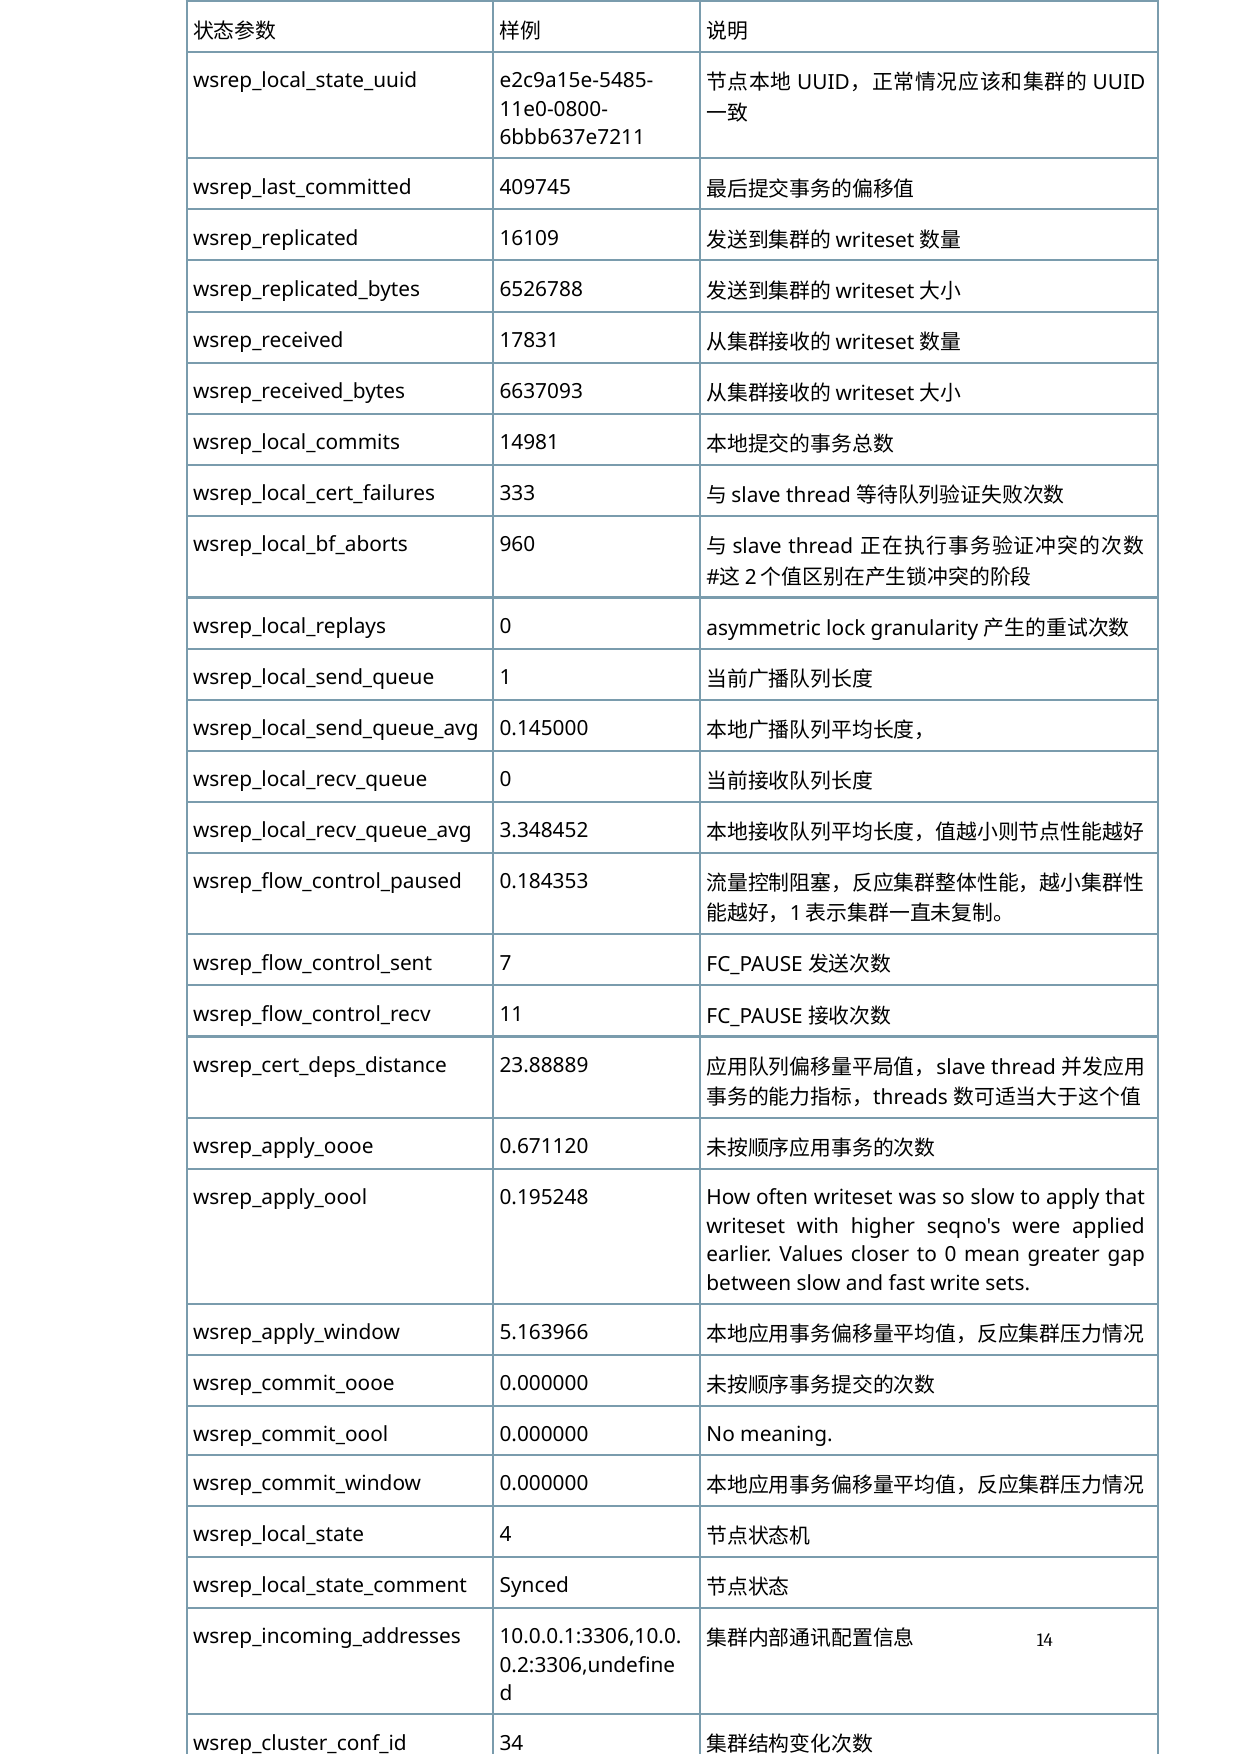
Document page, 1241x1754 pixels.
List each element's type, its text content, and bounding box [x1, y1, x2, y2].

table_cell 7 [494, 935, 699, 984]
table_cell 0.195248 [494, 1170, 699, 1302]
table_header 说明 [701, 2, 1157, 51]
table_cell 6637093 [494, 364, 699, 413]
table_cell wsrep_local_send_queue [188, 650, 492, 699]
table_cell wsrep_replicated [188, 210, 492, 259]
table_cell wsrep_cert_deps_distance [188, 1038, 492, 1117]
table_cell 17831 [494, 313, 699, 362]
table_cell wsrep_flow_control_recv [188, 986, 492, 1035]
table_cell 当前广播队列长度 [701, 650, 1157, 699]
table_cell 0 [494, 752, 699, 801]
table_cell 0.671120 [494, 1119, 699, 1168]
table_cell 0.000000 [494, 1456, 699, 1505]
table_cell 23.88889 [494, 1038, 699, 1117]
table_cell 333 [494, 466, 699, 515]
table_cell 本地广播队列平均长度， [701, 701, 1157, 750]
table_cell 发送到集群的writeset 数量 [701, 210, 1157, 259]
table_cell wsrep_received_bytes [188, 364, 492, 413]
table_cell 集群结构变化次数 [701, 1715, 1157, 1754]
table_cell 4 [494, 1507, 699, 1556]
table_cell No meaning. [701, 1407, 1157, 1454]
table_cell wsrep_commit_oool [188, 1407, 492, 1454]
table_cell 与slave thread 等待队列验证失败次数 [701, 466, 1157, 515]
table_header 状态参数 [188, 2, 492, 51]
table_cell 0.000000 [494, 1356, 699, 1404]
table_cell 节点本地UUID，正常情况应该和集群的UUID一致 [701, 53, 1157, 157]
table_cell 1 [494, 650, 699, 699]
table_cell 节点状态 [701, 1558, 1157, 1607]
table_cell 960 [494, 517, 699, 596]
table_cell wsrep_commit_oooe [188, 1356, 492, 1404]
table_cell e2c9a15e-5485-11e0-0800-6bbb637e7211 [494, 53, 699, 157]
table_cell 节点状态机 [701, 1507, 1157, 1556]
table_cell FC_PAUSE 接收次数 [701, 986, 1157, 1035]
table_cell 3.348452 [494, 803, 699, 852]
table_cell 发送到集群的writeset 大小 [701, 261, 1157, 311]
table_cell 5.163966 [494, 1305, 699, 1353]
table_cell 本地提交的事务总数 [701, 415, 1157, 464]
table_cell wsrep_local_commits [188, 415, 492, 464]
table_cell 流量控制阻塞，反应集群整体性能，越小集群性能越好，1表示集群一直未复制。 [701, 854, 1157, 933]
table_cell 0 [494, 599, 699, 648]
table_cell 14981 [494, 415, 699, 464]
table_cell 11 [494, 986, 699, 1035]
table_cell wsrep_replicated_bytes [188, 261, 492, 311]
table_cell wsrep_flow_control_sent [188, 935, 492, 984]
table_cell 未按顺序事务提交的次数 [701, 1356, 1157, 1404]
table_cell 409745 [494, 159, 699, 208]
table_cell wsrep_apply_oool [188, 1170, 492, 1302]
table_cell 0.000000 [494, 1407, 699, 1454]
table_header 样例 [494, 2, 699, 51]
table_cell 10.0.0.1:3306,10.0.0.2:3306,undefined [494, 1609, 699, 1713]
table_cell wsrep_local_recv_queue_avg [188, 803, 492, 852]
table_cell asymmetric lock granularity 产生的重试次数 [701, 599, 1157, 648]
table_cell How often writeset was so slow to apply that writeset with higher seqno's were applied earlier. Values closer to 0 mean greater gap between slow and fast write sets. [701, 1170, 1157, 1302]
table_cell 本地接收队列平均长度，值越小则节点性能越好 [701, 803, 1157, 852]
table_cell wsrep_local_bf_aborts [188, 517, 492, 596]
table_cell 0.145000 [494, 701, 699, 750]
table_cell 本地应用事务偏移量平均值，反应集群压力情况 [701, 1456, 1157, 1505]
table_cell 集群内部通讯配置信息 [701, 1609, 1157, 1713]
table_cell wsrep_local_send_queue_avg [188, 701, 492, 750]
table_cell 6526788 [494, 261, 699, 311]
table_cell FC_PAUSE 发送次数 [701, 935, 1157, 984]
table_cell wsrep_local_replays [188, 599, 492, 648]
table_cell wsrep_local_state [188, 1507, 492, 1556]
table_cell 本地应用事务偏移量平均值，反应集群压力情况 [701, 1305, 1157, 1353]
table_cell 与slave thread 正在执行事务验证冲突的次数 #这2个值区别在产生锁冲突的阶段 [701, 517, 1157, 596]
table_cell wsrep_local_state_uuid [188, 53, 492, 157]
table_cell wsrep_received [188, 313, 492, 362]
table_cell 最后提交事务的偏移值 [701, 159, 1157, 208]
table_cell wsrep_last_committed [188, 159, 492, 208]
table_cell 34 [494, 1715, 699, 1754]
table_cell wsrep_apply_window [188, 1305, 492, 1353]
table_cell 0.184353 [494, 854, 699, 933]
table_cell 从集群接收的writeset 数量 [701, 313, 1157, 362]
table_cell wsrep_local_cert_failures [188, 466, 492, 515]
table_cell wsrep_commit_window [188, 1456, 492, 1505]
table_cell wsrep_local_state_comment [188, 1558, 492, 1607]
table_cell 从集群接收的writeset 大小 [701, 364, 1157, 413]
table_cell wsrep_local_recv_queue [188, 752, 492, 801]
table_cell Synced [494, 1558, 699, 1607]
table_cell 应用队列偏移量平局值，slave thread 并发应用事务的能力指标，threads 数可适当大于这个值 [701, 1038, 1157, 1117]
table_cell wsrep_incoming_addresses [188, 1609, 492, 1713]
table_cell wsrep_cluster_conf_id [188, 1715, 492, 1754]
table_cell wsrep_flow_control_paused [188, 854, 492, 933]
table_cell wsrep_apply_oooe [188, 1119, 492, 1168]
table_cell 当前接收队列长度 [701, 752, 1157, 801]
table_cell 16109 [494, 210, 699, 259]
table_cell 未按顺序应用事务的次数 [701, 1119, 1157, 1168]
